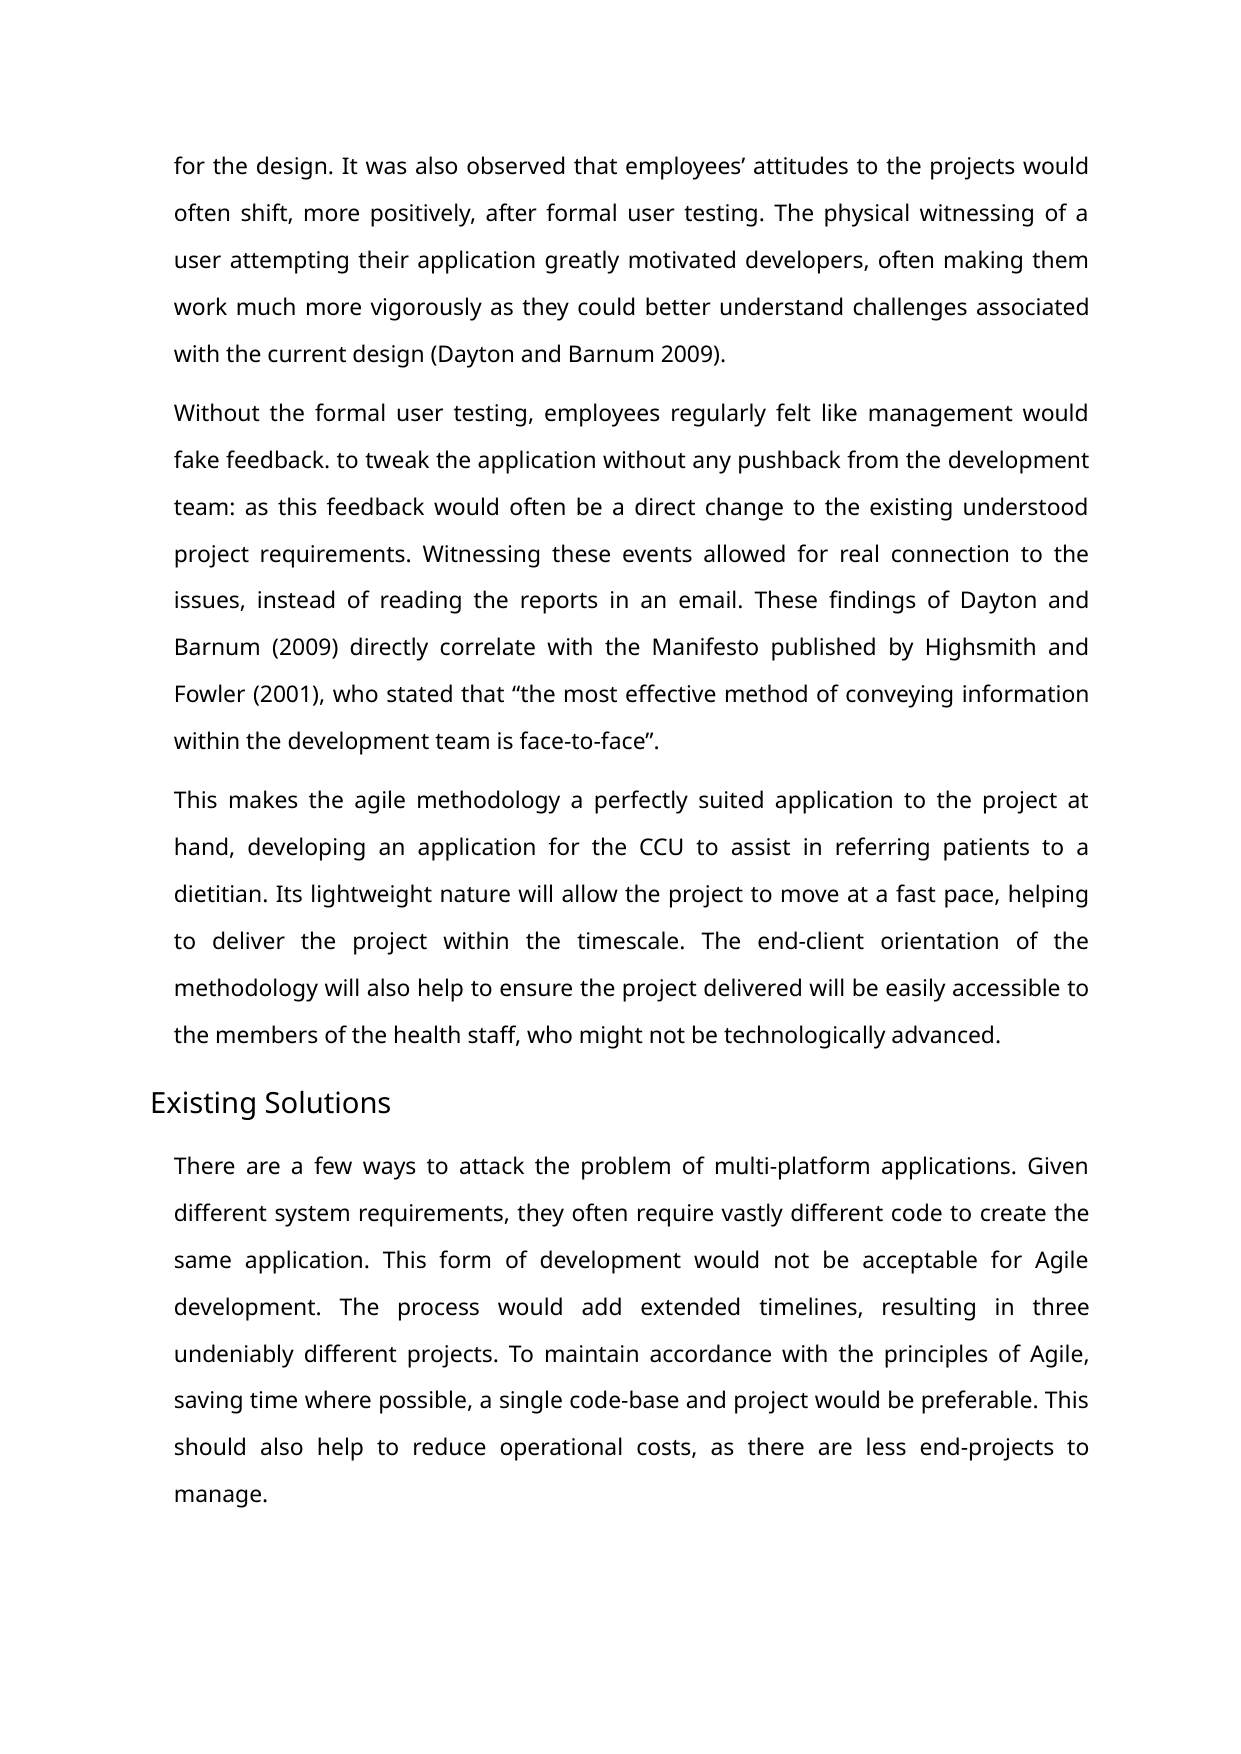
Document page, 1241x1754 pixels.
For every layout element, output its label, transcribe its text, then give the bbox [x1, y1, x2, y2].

subtitle Existing Solutions [150, 1082, 1090, 1122]
text Without the formal user testing, employees regularly felt like management would fake feedback. to tweak the application without any pushback from the development team: as this feedback would often be a direct change to the existing understood project requirements. Witnessing these events allowed for real connection to the issues, instead of reading the reports in an email. These findings of Dayton and Barnum (2009) directly correlate with the Manifesto published by Highsmith and Fowler (2001), who stated that “the most effective method of conveying information within the development team is face-to-face”. [174, 397, 1090, 756]
text This makes the agile methodology a perfectly suited application to the project at hand, developing an application for the CCU to assist in referring patients to a dietitian. Its lightweight nature will allow the project to move at a fast pace, helping to deliver the project within the timescale. The end-client orientation of the methodology will also help to ensure the project delivered will be easily accessible to the members of the health staff, who might not be technologically advanced. [174, 784, 1090, 1050]
text There are a few ways to attack the problem of multi-platform applications. Given different system requirements, they often require vastly different code to create the same application. This form of development would not be acceptable for Agile development. The process would add extended timelines, resulting in three undeniably different projects. To maintain accordance with the principles of Agile, saving time where possible, a single code-base and project would be preferable. This should also help to reduce operational costs, as there are less end-projects to manage. [174, 1150, 1090, 1509]
